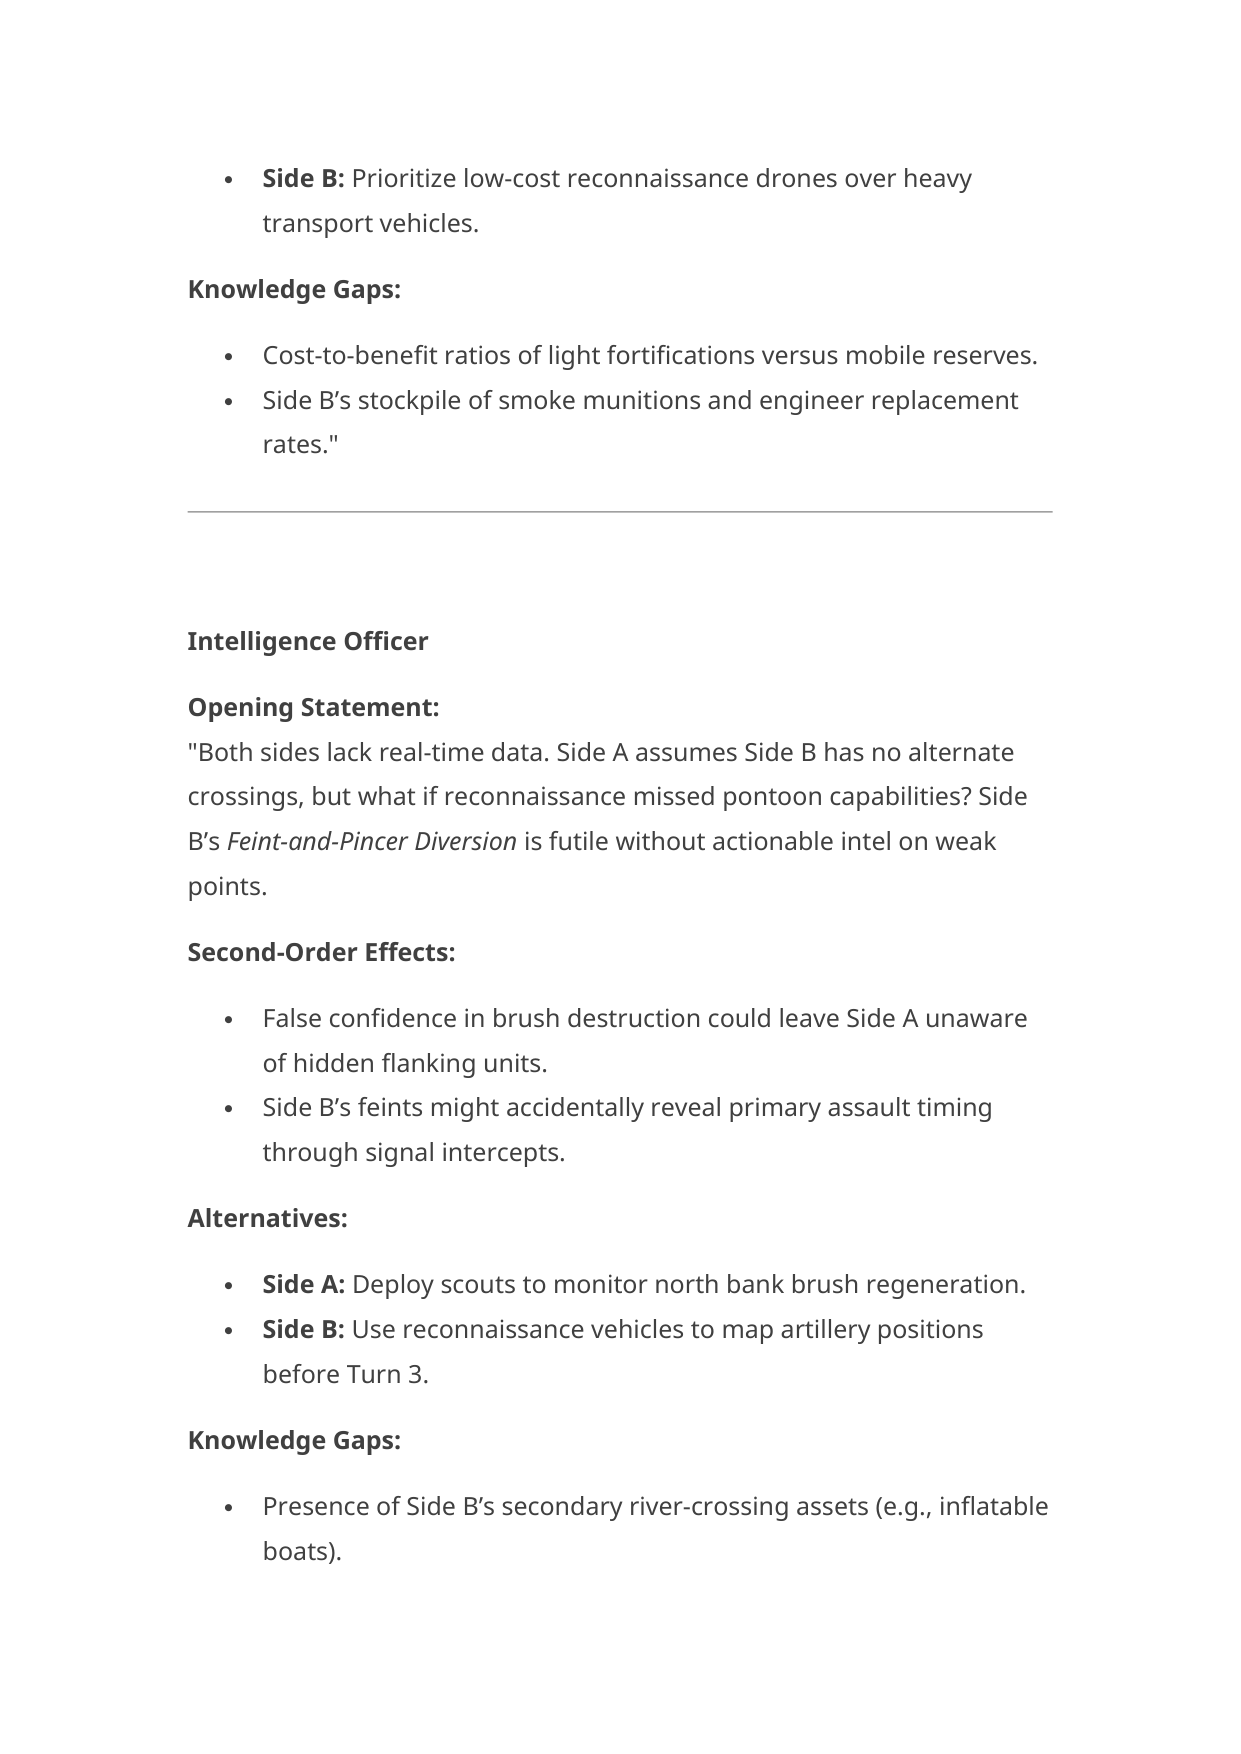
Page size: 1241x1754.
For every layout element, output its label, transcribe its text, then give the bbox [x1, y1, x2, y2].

list False confidence in brush destruction could leave Side A unaware of hidden flanking units. [225, 990, 1053, 1079]
text Opening Statement: "Both sides lack real-time data. Side A assumes Side B has no alternate crossings, but what if reconnaissance missed pontoon capabilities? Side B’s Feint-and-Pincer Diversion is futile without actionable intel on weak points. [187, 679, 1053, 902]
text Knowledge Gaps: [187, 1412, 1053, 1456]
list Side B: Prioritize low-cost reconnaissance drones over heavy transport vehicles. [225, 150, 1053, 239]
text Alternatives: [187, 1190, 1053, 1235]
text Knowledge Gaps: [187, 261, 1053, 306]
list Side B’s stockpile of smoke munitions and engineer replacement rates." [225, 372, 1053, 461]
list Side B: Use reconnaissance vehicles to map artillery positions before Turn 3. [225, 1301, 1053, 1390]
text Intelligence Officer [187, 613, 1053, 657]
list Side B’s feints might accidentally reveal primary assault timing through signal intercepts. [225, 1079, 1053, 1169]
list Side A: Deploy scouts to monitor north bank brush regeneration. [225, 1256, 1053, 1301]
text Second-Order Effects: [187, 924, 1053, 968]
list Presence of Side B’s secondary river-crossing assets (e.g., inflatable boats). [225, 1478, 1053, 1567]
list Cost-to-benefit ratios of light fortifications versus mobile reserves. [225, 327, 1053, 372]
